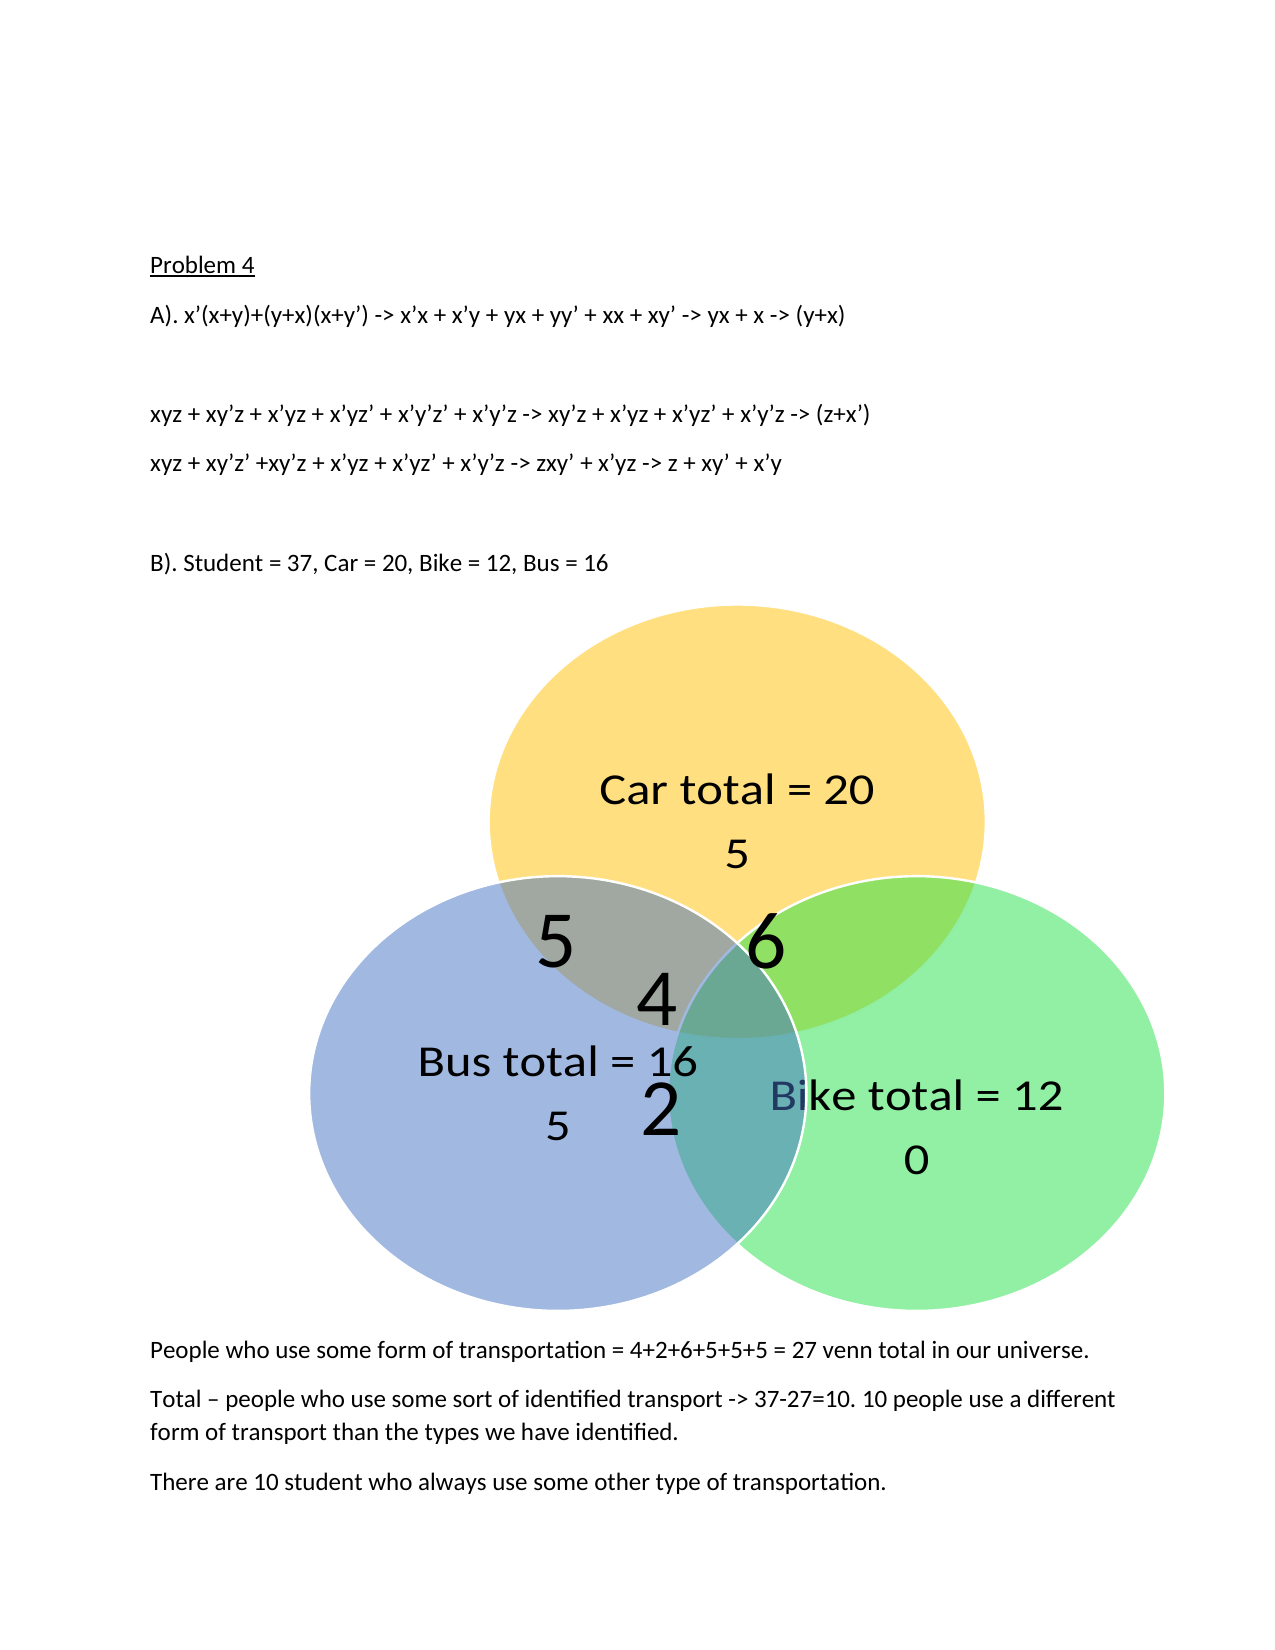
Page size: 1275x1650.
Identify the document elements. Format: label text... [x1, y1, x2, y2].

text A). x’(x+y)+(y+x)(x+y’) -> x’x + x’y + yx + yy’ + xx + xy’ -> yx + x -> (y+x) [150, 299, 1125, 329]
text B). Student = 37, Car = 20, Bike = 12, Bus = 16 [150, 547, 1125, 577]
text xyz + xy’z + x’yz + x’yz’ + x’y’z’ + x’y’z -> xy’z + x’yz + x’yz’ + x’y’z -> (z+x’) [150, 398, 1125, 428]
text Total – people who use some sort of identified transport -> 37-27=10. 10 people use a different form of transport than the types we have identified. [150, 1383, 1125, 1447]
text People who use some form of transportation = 4+2+6+5+5+5 = 27 venn total in our universe. [150, 1334, 1125, 1364]
text Problem 4 [150, 249, 1125, 280]
text xyz + xy’z’ +xy’z + x’yz + x’yz’ + x’y’z -> zxy’ + x’yz -> z + xy’ + x’y [150, 447, 1125, 478]
text There are 10 student who always use some other type of transportation. [150, 1466, 1125, 1497]
